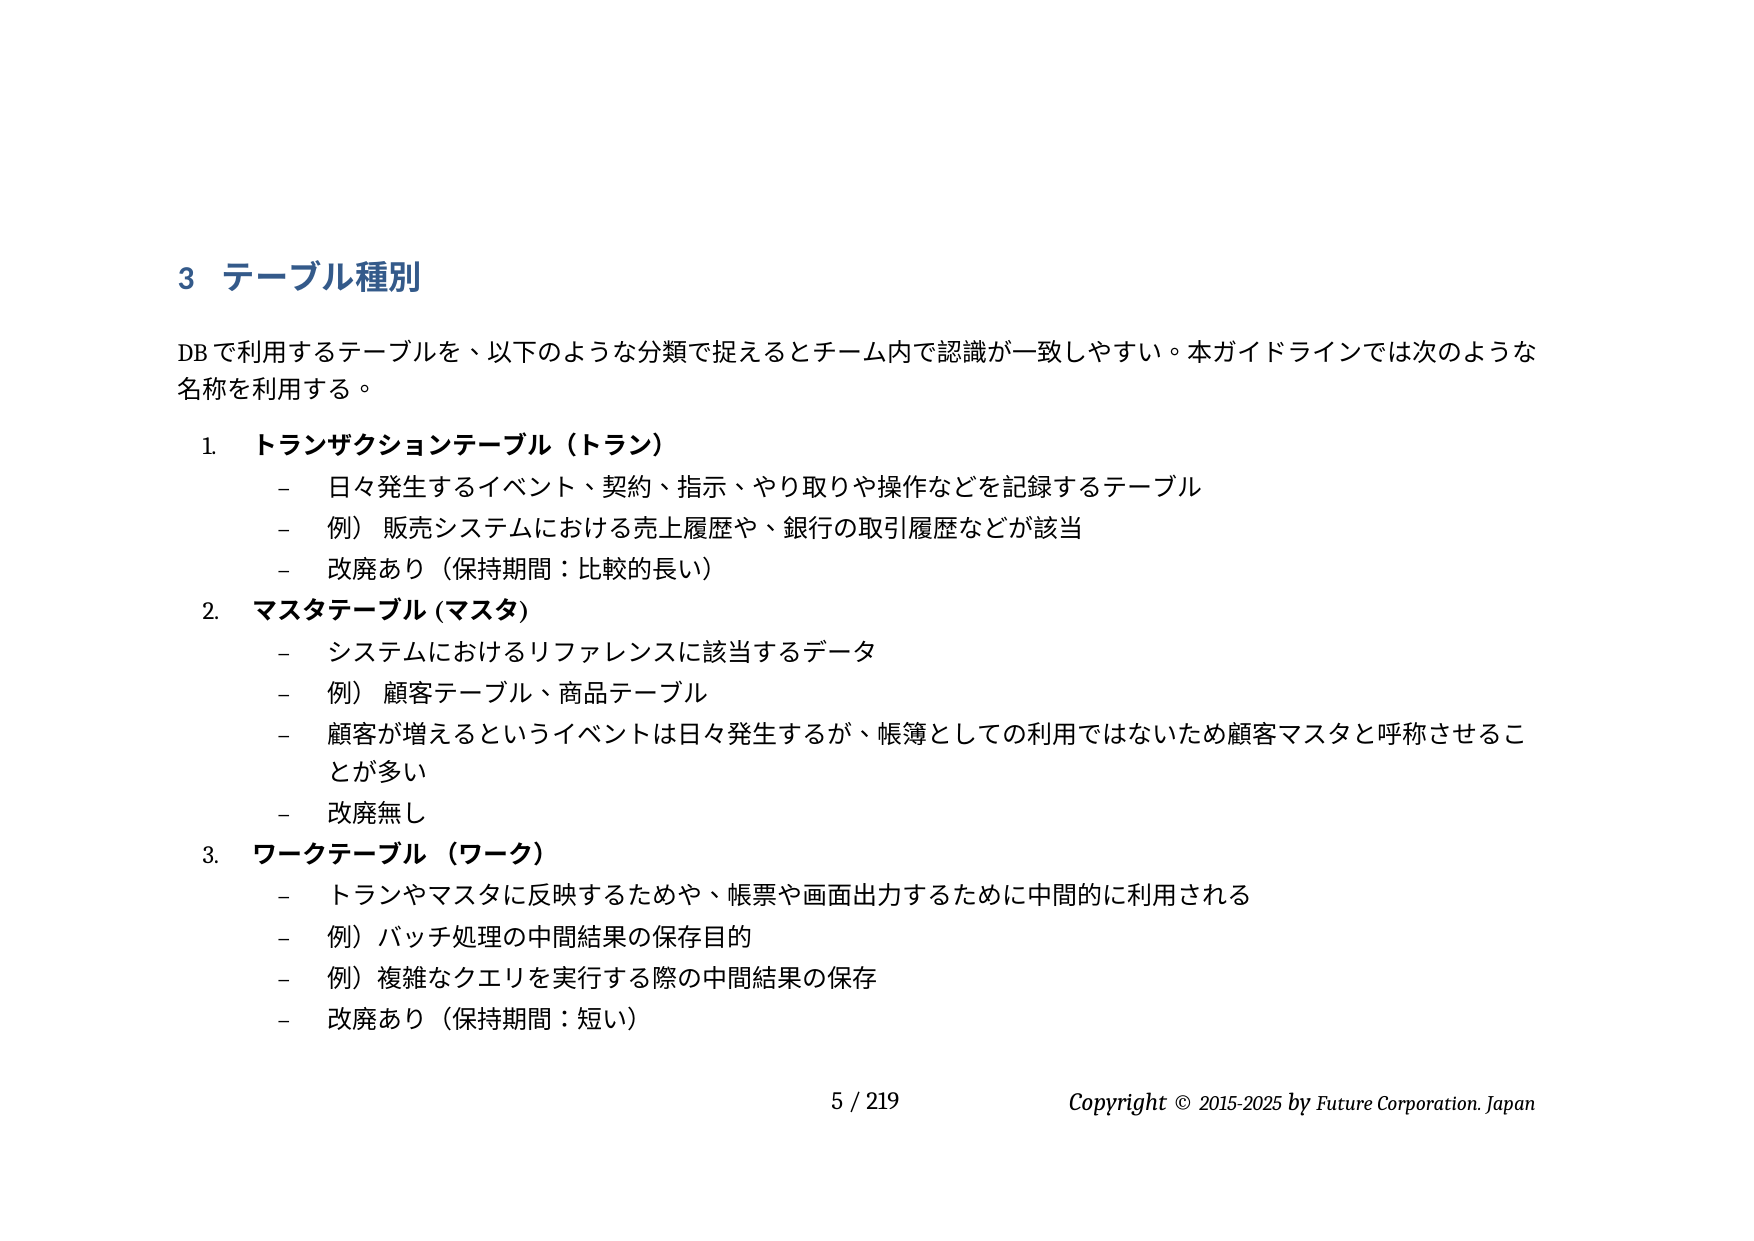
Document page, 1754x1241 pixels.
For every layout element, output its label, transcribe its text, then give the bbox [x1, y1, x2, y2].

list 改廃あり（保持期間：短い） [277, 1000, 1547, 1038]
list トランザクションテーブル（トラン） [202, 426, 1547, 464]
list 改廃あり（保持期間：比較的長い） [277, 550, 1547, 588]
list 例） 顧客テーブル、商品テーブル [277, 674, 1547, 711]
list ワークテーブル （ワーク） [202, 835, 1547, 873]
list トランやマスタに反映するためや、帳票や画面出力するために中間的に利用される [277, 876, 1547, 914]
list 例）複雑なクエリを実行する際の中間結果の保存 [277, 959, 1547, 996]
list システムにおけるリファレンスに該当するデータ [277, 633, 1547, 670]
list 例） 販売システムにおける売上履歴や、銀行の取引履歴などが該当 [277, 509, 1547, 546]
text DBで利用するテーブルを、以下のような分類で捉えるとチーム内で認識が一致しやすい。本ガイドラインでは次のような名称を利用する。 [177, 333, 1547, 408]
list 日々発生するイベント、契約、指示、やり取りや操作などを記録するテーブル [277, 468, 1547, 505]
list 顧客が増えるというイベントは日々発生するが、帳簿としての利用ではないため顧客マスタと呼称させることが多い [277, 715, 1547, 790]
list 例）バッチ処理の中間結果の保存目的 [277, 918, 1547, 955]
list マスタテーブル (マスタ) [202, 591, 1547, 629]
list 改廃無し [277, 794, 1547, 831]
subtitle テーブル種別 [177, 239, 1547, 314]
